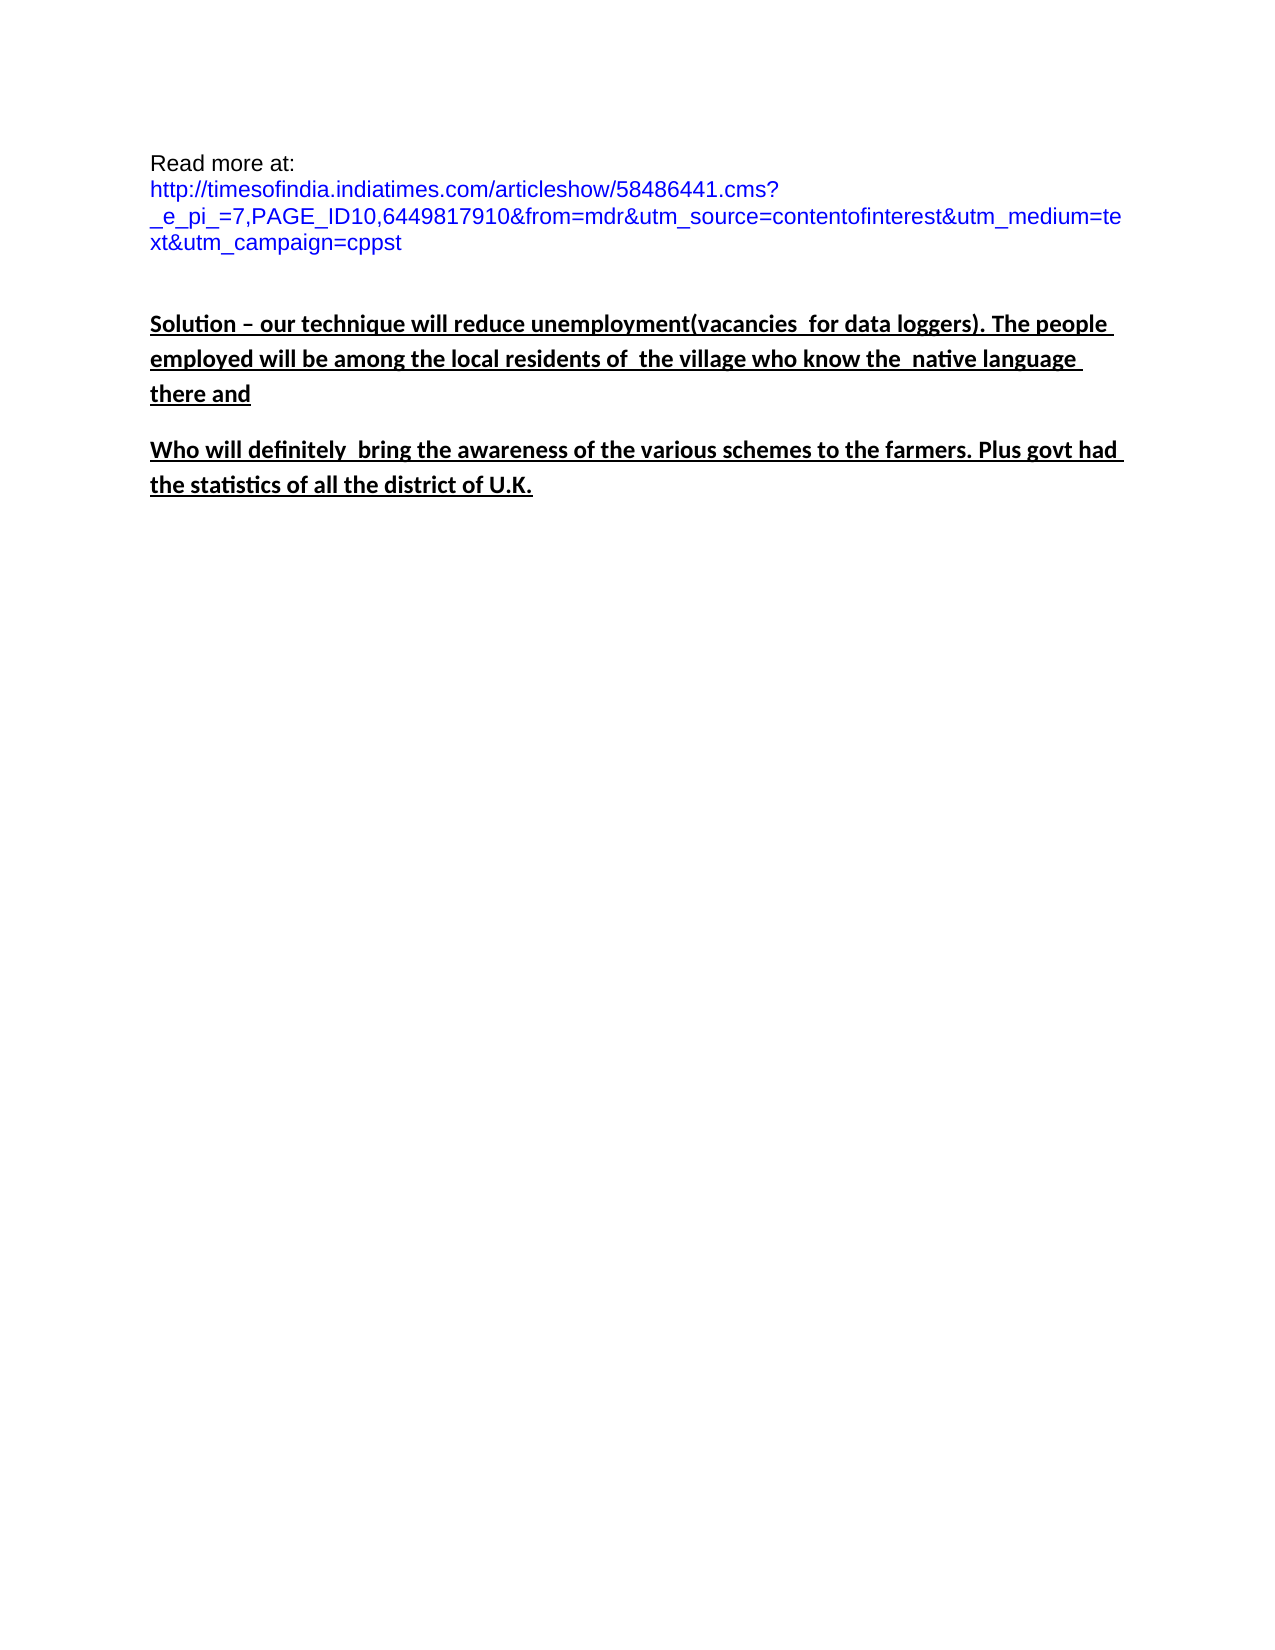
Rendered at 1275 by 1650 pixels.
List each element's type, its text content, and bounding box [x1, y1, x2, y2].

text Solution – our technique will reduce unemployment(vacancies for data loggers). The people employed will be among the local residents of the village who know the native language there and [150, 308, 1125, 409]
text Read more at: http://timesofindia.indiatimes.com/articleshow/58486441.cms?_e_pi_=7,PAGE_ID10,6449817910&from=mdr&utm_source=contentofinterest&utm_medium=text&utm_campaign=cppst [150, 150, 1125, 255]
text Who will definitely bring the awareness of the various schemes to the farmers. Plus govt had the statistics of all the district of U.K. [150, 434, 1125, 500]
